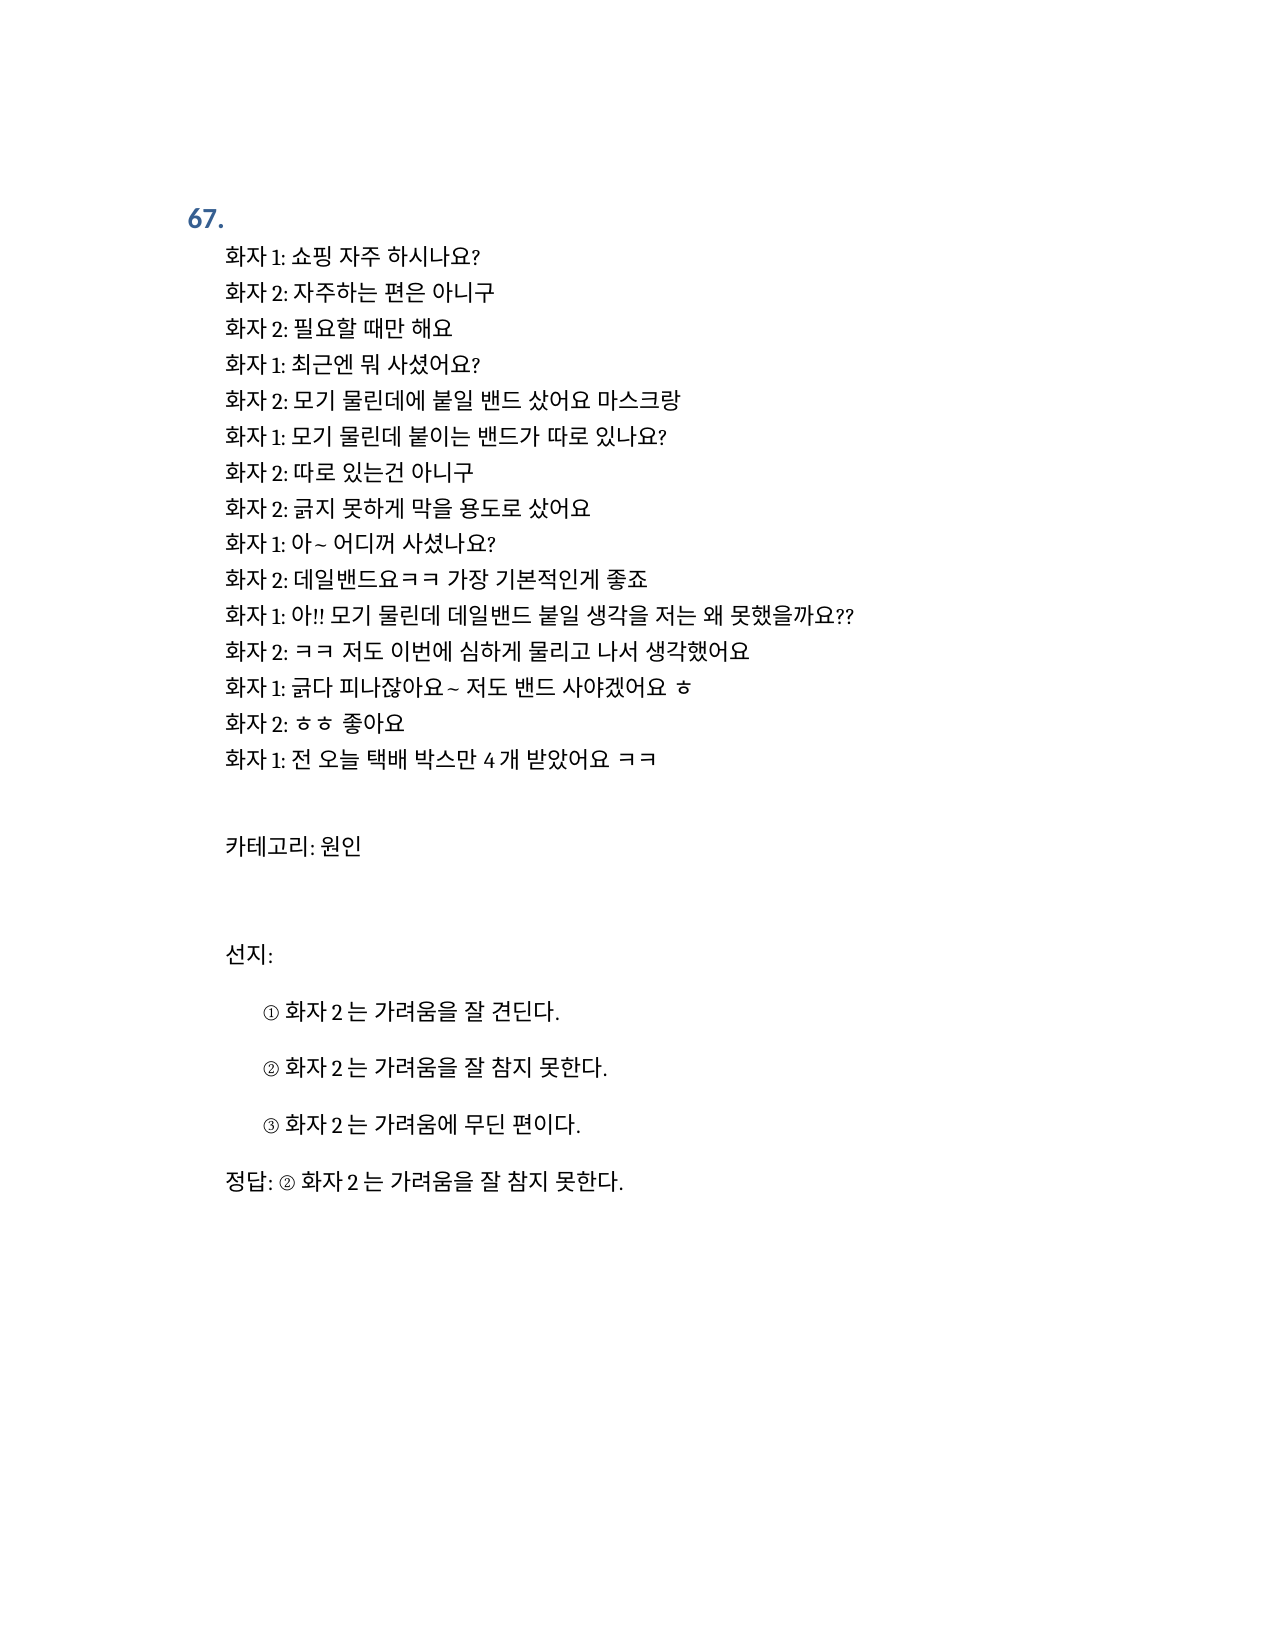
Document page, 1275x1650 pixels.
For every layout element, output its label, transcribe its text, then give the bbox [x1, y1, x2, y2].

text 화자2: 긁지 못하게 막을 용도로 샀어요 [225, 492, 1087, 524]
text ③ 화자2는 가려움에 무딘 편이다. [262, 1109, 1087, 1140]
text 화자1: 아!! 모기 물린데 데일밴드 붙일 생각을 저는 왜 못했을까요?? [225, 600, 1087, 632]
text 화자2: ㅎㅎ 좋아요 [225, 708, 1087, 739]
text 화자2: ㅋㅋ 저도 이번에 심하게 물리고 나서 생각했어요 [225, 636, 1087, 667]
text 화자2: 데일밴드요ㅋㅋ 가장 기본적인게 좋죠 [225, 564, 1087, 596]
text ② 화자2는 가려움을 잘 참지 못한다. [262, 1052, 1087, 1084]
text 화자2: 필요할 때만 해요 [225, 313, 1087, 344]
text 화자1: 모기 물린데 붙이는 밴드가 따로 있나요? [225, 421, 1087, 452]
text 정답: ② 화자2는 가려움을 잘 참지 못한다. [225, 1166, 1087, 1197]
text 화자2: 따로 있는건 아니구 [225, 457, 1087, 488]
text 선지: [225, 939, 1087, 970]
subtitle 67. [187, 200, 1087, 236]
text 화자1: 최근엔 뭐 사셨어요? [225, 349, 1087, 380]
text 화자1: 아~ 어디꺼 사셨나요? [225, 528, 1087, 560]
text 화자1: 긁다 피나잖아요~ 저도 밴드 사야겠어요 ㅎ [225, 672, 1087, 703]
text 화자2: 모기 물린데에 붙일 밴드 샀어요 마스크랑 [225, 385, 1087, 416]
text 화자1: 쇼핑 자주 하시나요? [225, 241, 1087, 272]
text 화자1: 전 오늘 택배 박스만 4개 받았어요 ㅋㅋ [225, 744, 1087, 775]
text 카테고리: 원인 [225, 831, 1087, 862]
text ① 화자2는 가려움을 잘 견딘다. [262, 996, 1087, 1027]
text 화자2: 자주하는 편은 아니구 [225, 277, 1087, 308]
